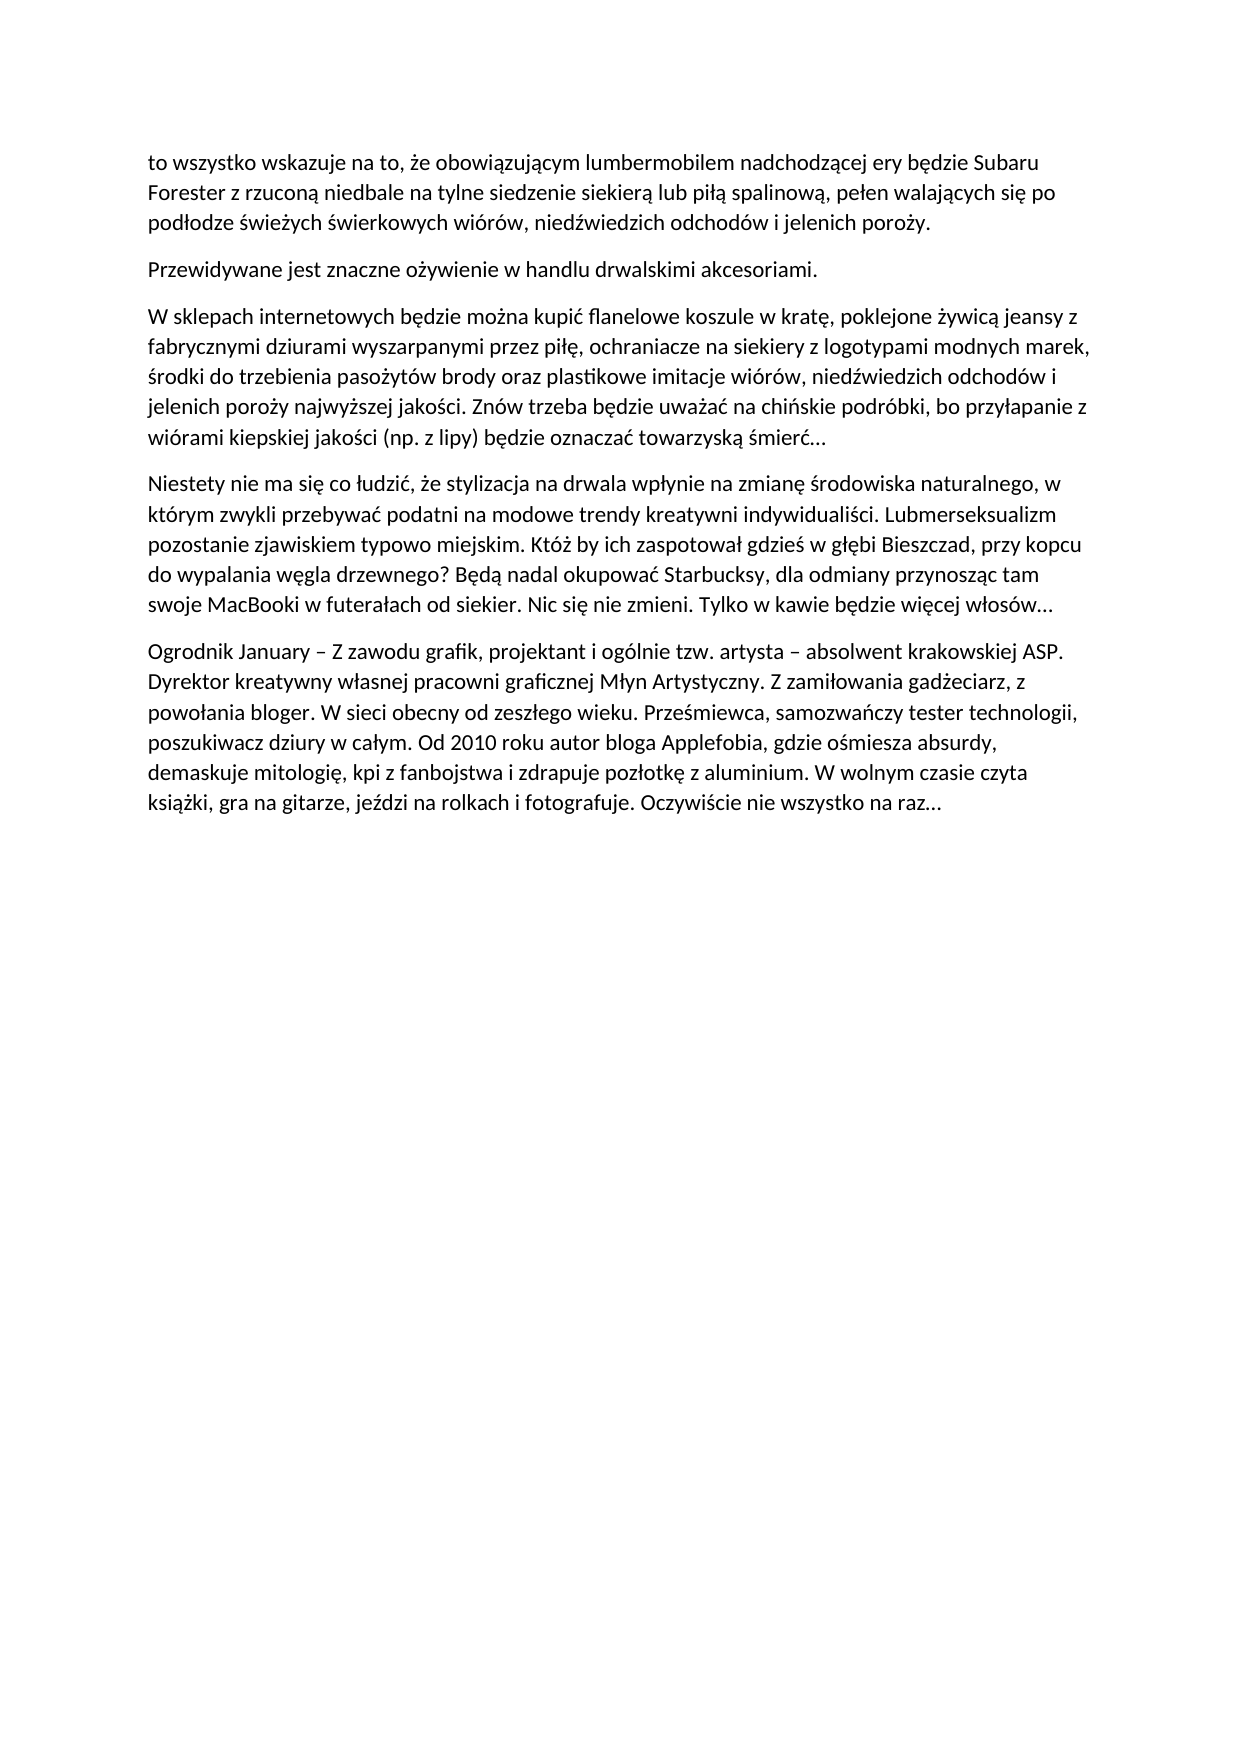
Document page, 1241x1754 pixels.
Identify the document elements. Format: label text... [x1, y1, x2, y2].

text W sklepach internetowych będzie można kupić flanelowe koszule w kratę, poklejone żywicą jeansy z fabrycznymi dziurami wyszarpanymi przez piłę, ochraniacze na siekiery z logotypami modnych marek, środki do trzebienia pasożytów brody oraz plastikowe imitacje wiórów, niedźwiedzich odchodów i jelenich poroży najwyższej jakości. Znów trzeba będzie uważać na chińskie podróbki, bo przyłapanie z wiórami kiepskiej jakości (np. z lipy) będzie oznaczać towarzyską śmierć… [148, 302, 1093, 451]
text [148, 148, 1093, 236]
text Niestety nie ma się co łudzić, że stylizacja na drwala wpłynie na zmianę środowiska naturalnego, w którym zwykli przebywać podatni na modowe trendy kreatywni indywidualiści. Lubmerseksualizm pozostanie zjawiskiem typowo miejskim. Któż by ich zaspotował gdzieś w głębi Bieszczad, przy kopcu do wypalania węgla drzewnego? Będą nadal okupować Starbucksy, dla odmiany przynosząc tam swoje MacBooki w futerałach od siekier. Nic się nie zmieni. Tylko w kawie będzie więcej włosów… [148, 469, 1093, 618]
text Przewidywane jest znaczne ożywienie w handlu drwalskimi akcesoriami. [148, 255, 1093, 283]
text Ogrodnik January – Z zawodu grafik, projektant i ogólnie tzw. artysta – absolwent krakowskiej ASP. Dyrektor kreatywny własnej pracowni graficznej Młyn Artystyczny. Z zamiłowania gadżeciarz, z powołania bloger. W sieci obecny od zeszłego wieku. Prześmiewca, samozwańczy tester technologii, poszukiwacz dziury w całym. Od 2010 roku autor bloga Applefobia, gdzie ośmiesza absurdy, demaskuje mitologię, kpi z fanbojstwa i zdrapuje pozłotkę z aluminium. W wolnym czasie czyta książki, gra na gitarze, jeździ na rolkach i fotografuje. Oczywiście nie wszystko na raz… [148, 637, 1093, 816]
